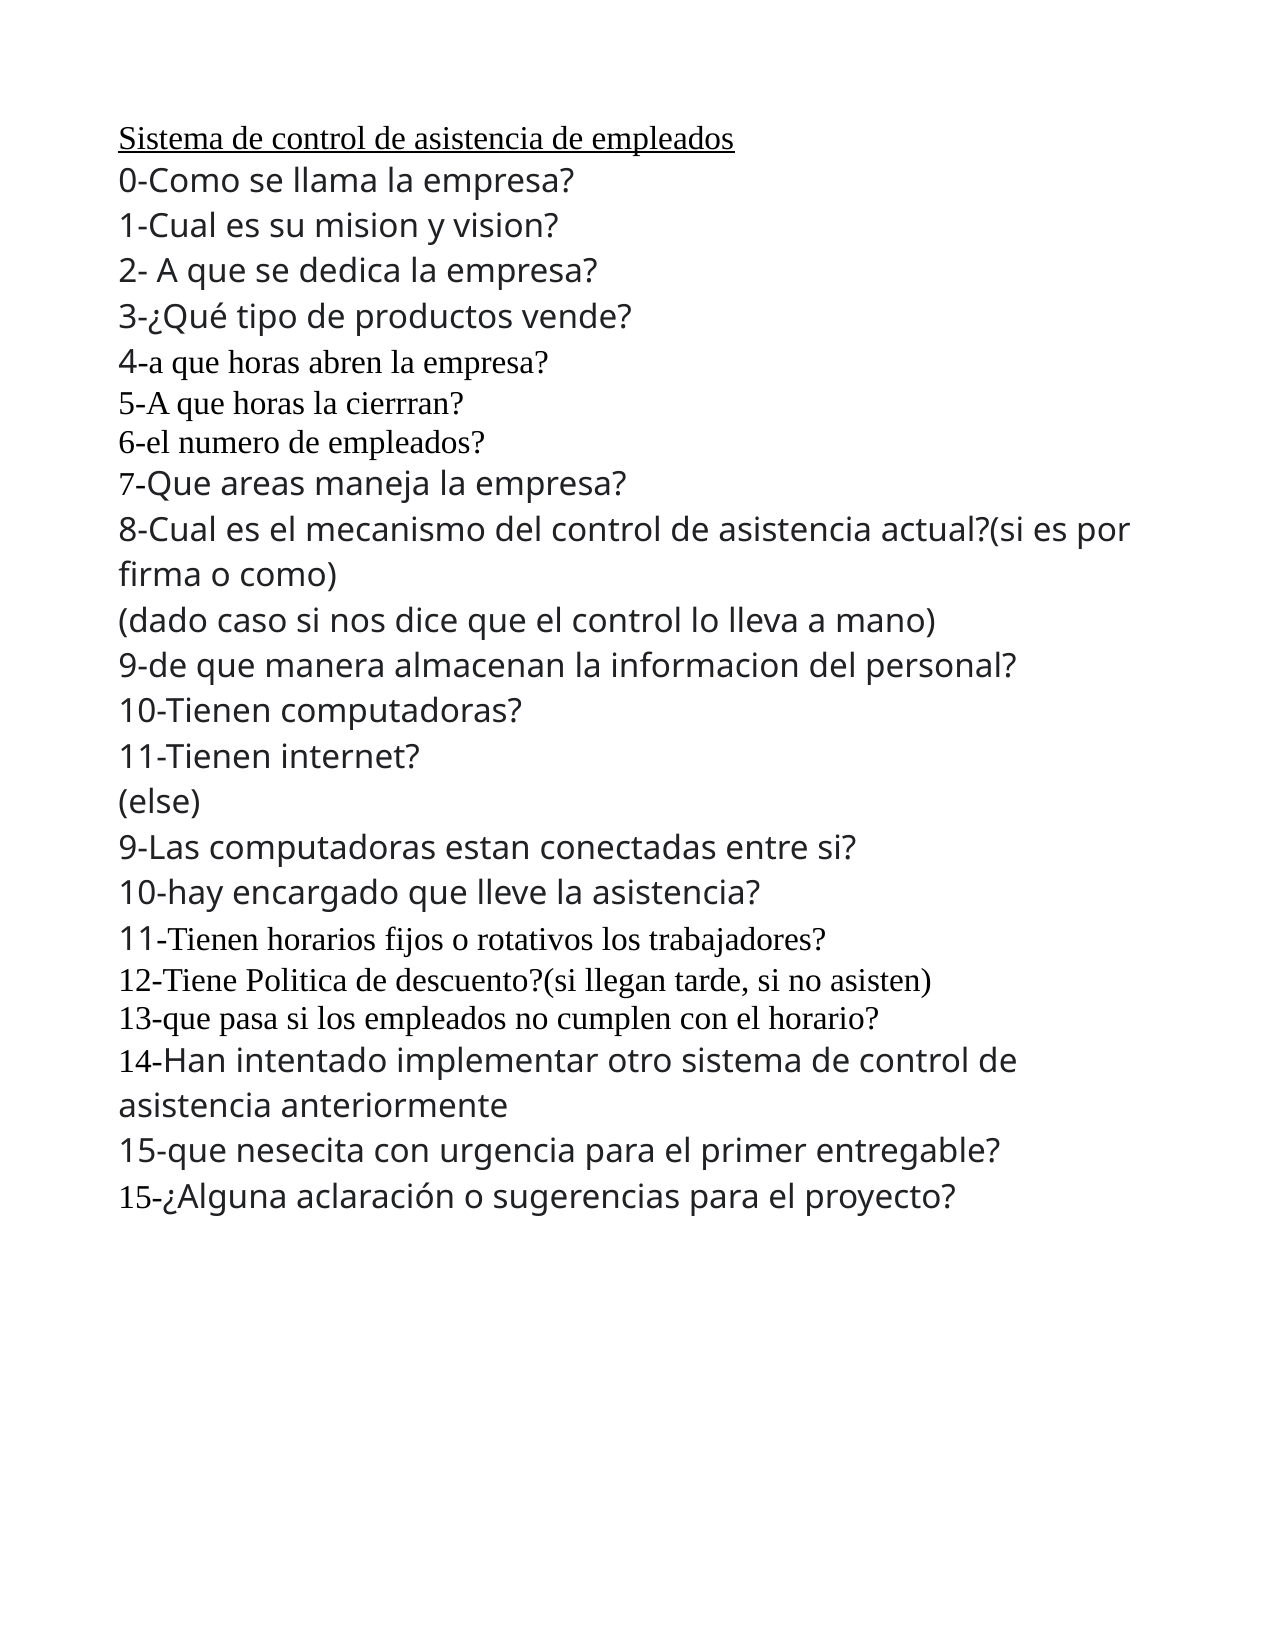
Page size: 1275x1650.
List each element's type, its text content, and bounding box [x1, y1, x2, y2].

text 15-que nesecita con urgencia para el primer entregable? [118, 1127, 1157, 1173]
text 2- A que se dedica la empresa? [118, 247, 1157, 293]
text 11-Tienen internet? [118, 733, 1157, 778]
text 0-Como se llama la empresa? [118, 156, 1157, 202]
text 3-¿Qué tipo de productos vende? [118, 293, 1157, 338]
text Sistema de control de asistencia de empleados [118, 118, 1157, 156]
text 9-Las computadoras estan conectadas entre si? [118, 823, 1157, 869]
text 15-¿Alguna aclaración o sugerencias para el proyecto? [118, 1173, 1157, 1218]
text 6-el numero de empleados? [118, 422, 1157, 460]
text 1-Cual es su mision y vision? [118, 202, 1157, 247]
text (else) [118, 778, 1157, 823]
text 11-Tienen horarios fijos o rotativos los trabajadores? [118, 914, 1157, 960]
text 10-Tienen computadoras? [118, 687, 1157, 733]
text 13-que pasa si los empleados no cumplen con el horario? [118, 998, 1157, 1036]
text 4-a que horas abren la empresa? 5-A que horas la cierrran? [118, 338, 1157, 422]
text 8-Cual es el mecanismo del control de asistencia actual?(si es por firma o como) [118, 506, 1157, 596]
text 10-hay encargado que lleve la asistencia? [118, 869, 1157, 914]
text 14-Han intentado implementar otro sistema de control de asistencia anteriormente [118, 1036, 1157, 1127]
text (dado caso si nos dice que el control lo lleva a mano) [118, 596, 1157, 642]
text 9-de que manera almacenan la informacion del personal? [118, 642, 1157, 687]
text 7-Que areas maneja la empresa? [118, 460, 1157, 506]
text 12-Tiene Politica de descuento?(si llegan tarde, si no asisten) [118, 960, 1157, 998]
